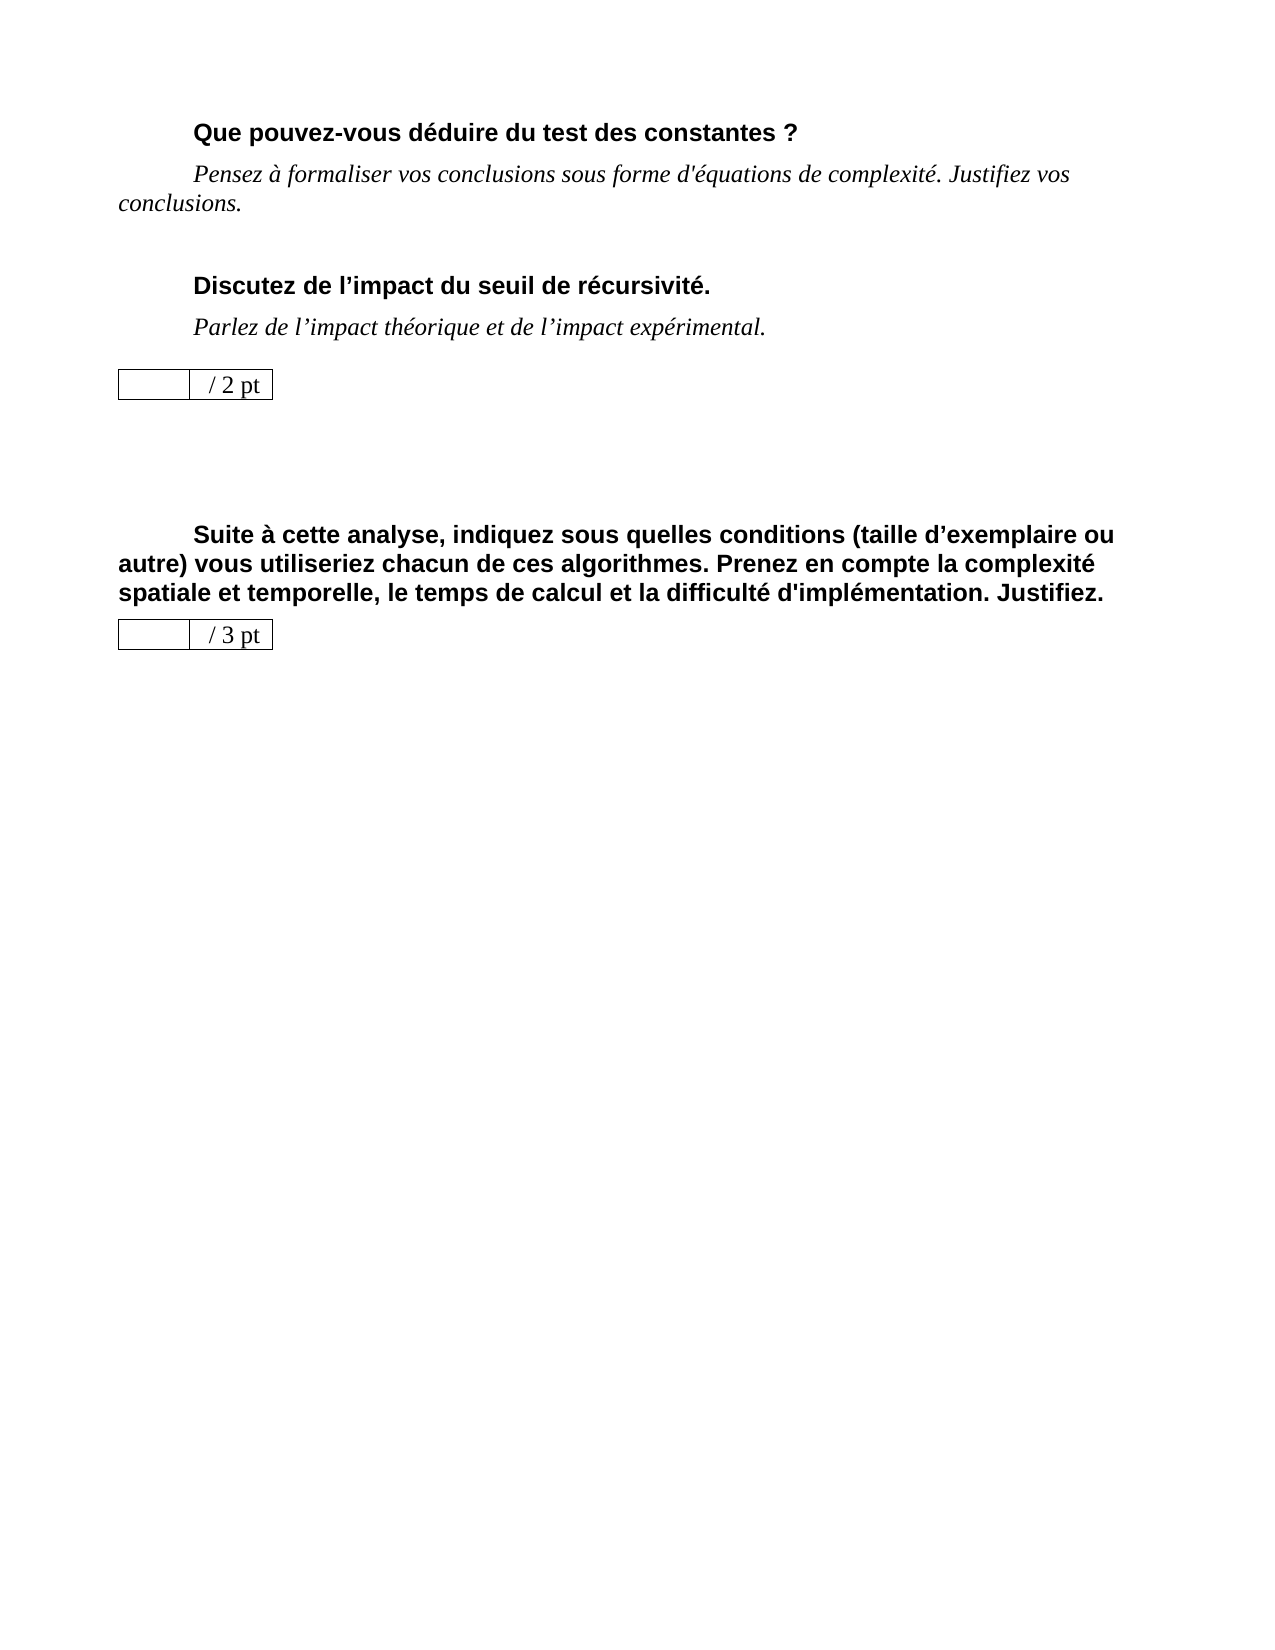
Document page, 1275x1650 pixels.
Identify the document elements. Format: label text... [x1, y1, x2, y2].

table_header [119, 620, 189, 649]
subtitle Que pouvez-vous déduire du test des constantes ? [118, 118, 1157, 147]
table_header [119, 370, 189, 399]
list Pensez à formaliser vos conclusions sous forme d'équations de complexité. Justifiez vos conclusions. [118, 159, 1157, 217]
table_header / 3 pt [190, 620, 272, 649]
table_header / 2 pt [190, 370, 272, 399]
subtitle Discutez de l’impact du seuil de récursivité. [118, 271, 1157, 299]
list Parlez de l’impact théorique et de l’impact expérimental. [118, 312, 1157, 341]
subtitle Suite à cette analyse, indiquez sous quelles conditions (taille d’exemplaire ou autre) vous utiliseriez chacun de ces algorithmes. Prenez en compte la complexité spatiale et temporelle, le temps de calcul et la difficulté d'implémentation. Justifiez. [118, 520, 1157, 606]
